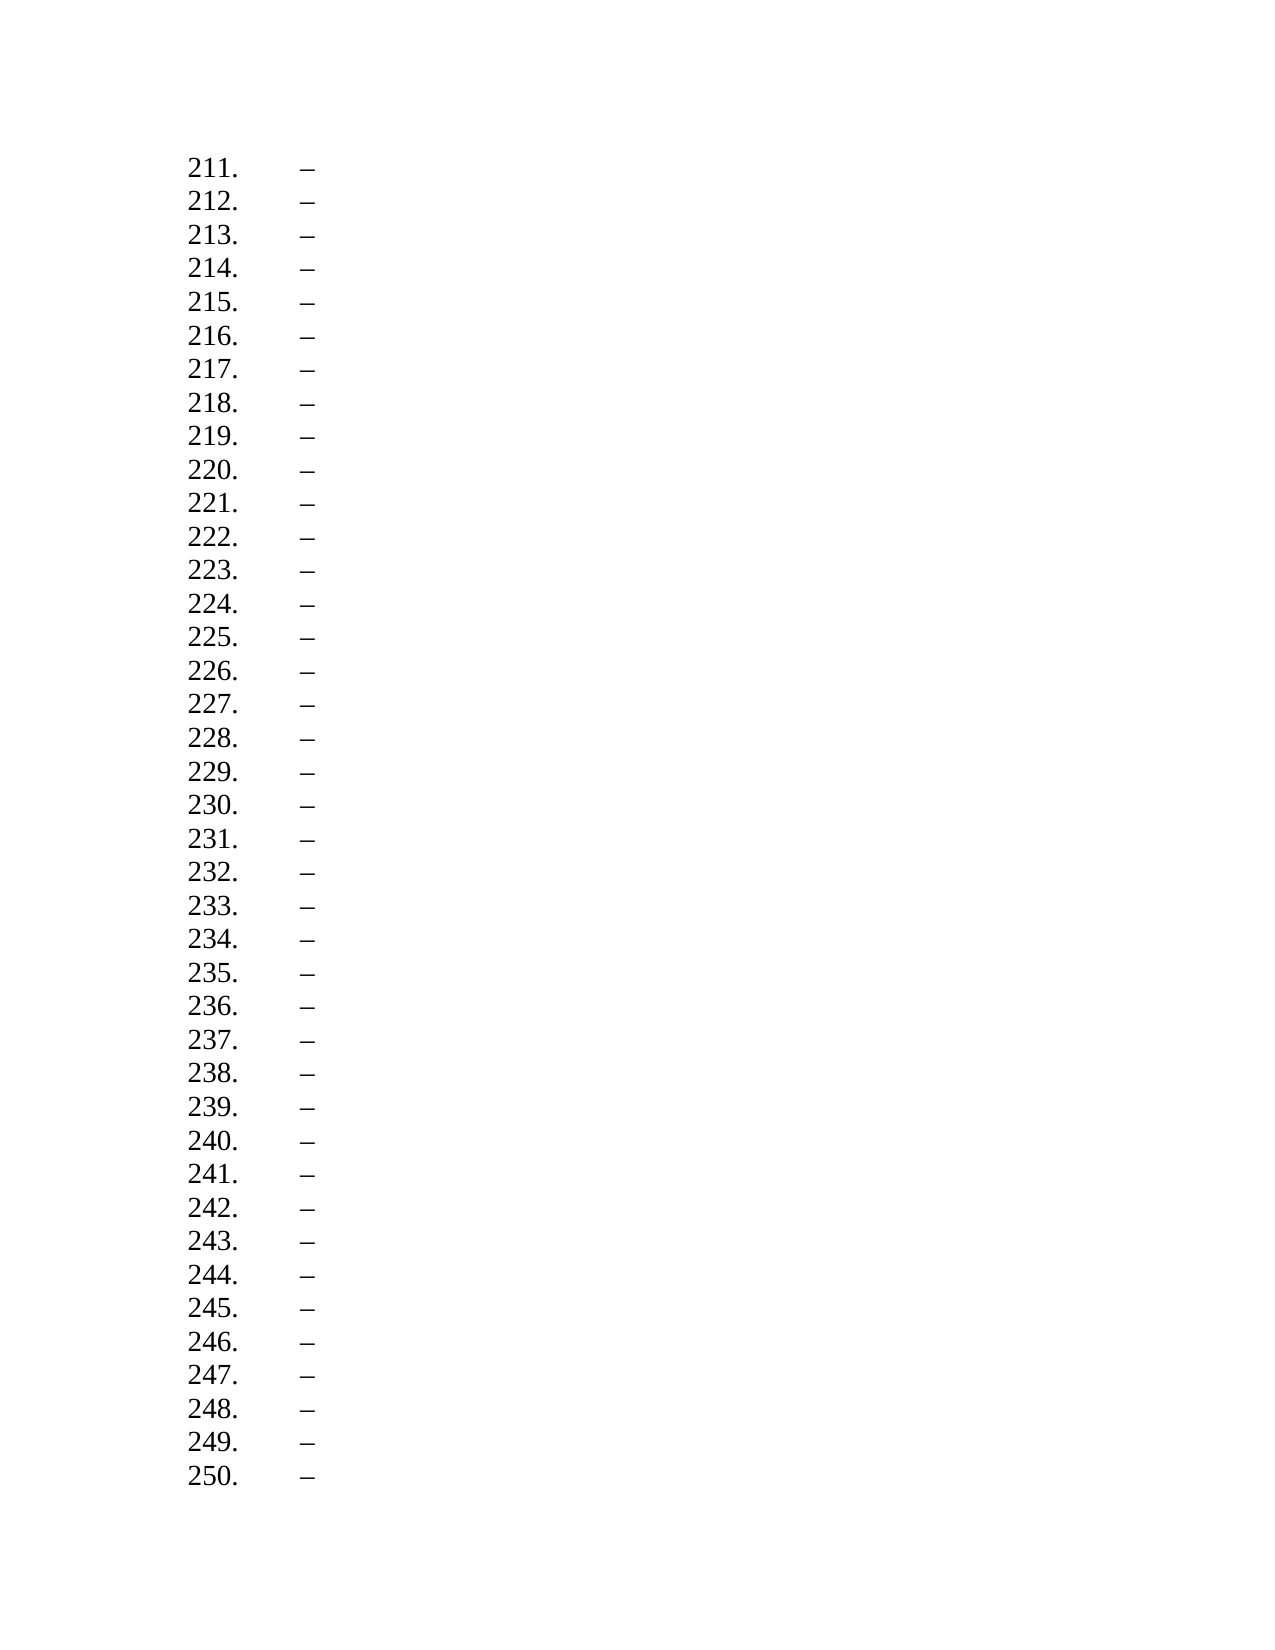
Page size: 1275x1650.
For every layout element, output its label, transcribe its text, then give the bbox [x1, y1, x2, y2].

list – [187, 854, 1125, 888]
list – [187, 955, 1125, 988]
list – [187, 183, 1125, 217]
list – [187, 284, 1125, 318]
list – [187, 1257, 1125, 1290]
list – [187, 888, 1125, 921]
list – [187, 1056, 1125, 1089]
list – [187, 251, 1125, 284]
list – [187, 418, 1125, 452]
list – [187, 1458, 1125, 1492]
list – [187, 1190, 1125, 1223]
list – [187, 318, 1125, 351]
list – [187, 150, 1125, 183]
list – [187, 586, 1125, 619]
list – [187, 217, 1125, 251]
list – [187, 720, 1125, 754]
list – [187, 1324, 1125, 1357]
list – [187, 653, 1125, 687]
list – [187, 1424, 1125, 1458]
list – [187, 1391, 1125, 1424]
list – [187, 921, 1125, 955]
list – [187, 552, 1125, 586]
list – [187, 1089, 1125, 1123]
list – [187, 787, 1125, 821]
list – [187, 351, 1125, 385]
list – [187, 988, 1125, 1022]
list – [187, 619, 1125, 653]
list – [187, 1123, 1125, 1156]
list – [187, 519, 1125, 552]
list – [187, 754, 1125, 787]
list – [187, 1022, 1125, 1056]
list – [187, 1290, 1125, 1324]
list – [187, 1156, 1125, 1190]
list – [187, 1357, 1125, 1391]
list – [187, 1223, 1125, 1257]
list – [187, 452, 1125, 485]
list – [187, 485, 1125, 519]
list – [187, 687, 1125, 720]
list – [187, 385, 1125, 418]
list – [187, 821, 1125, 854]
